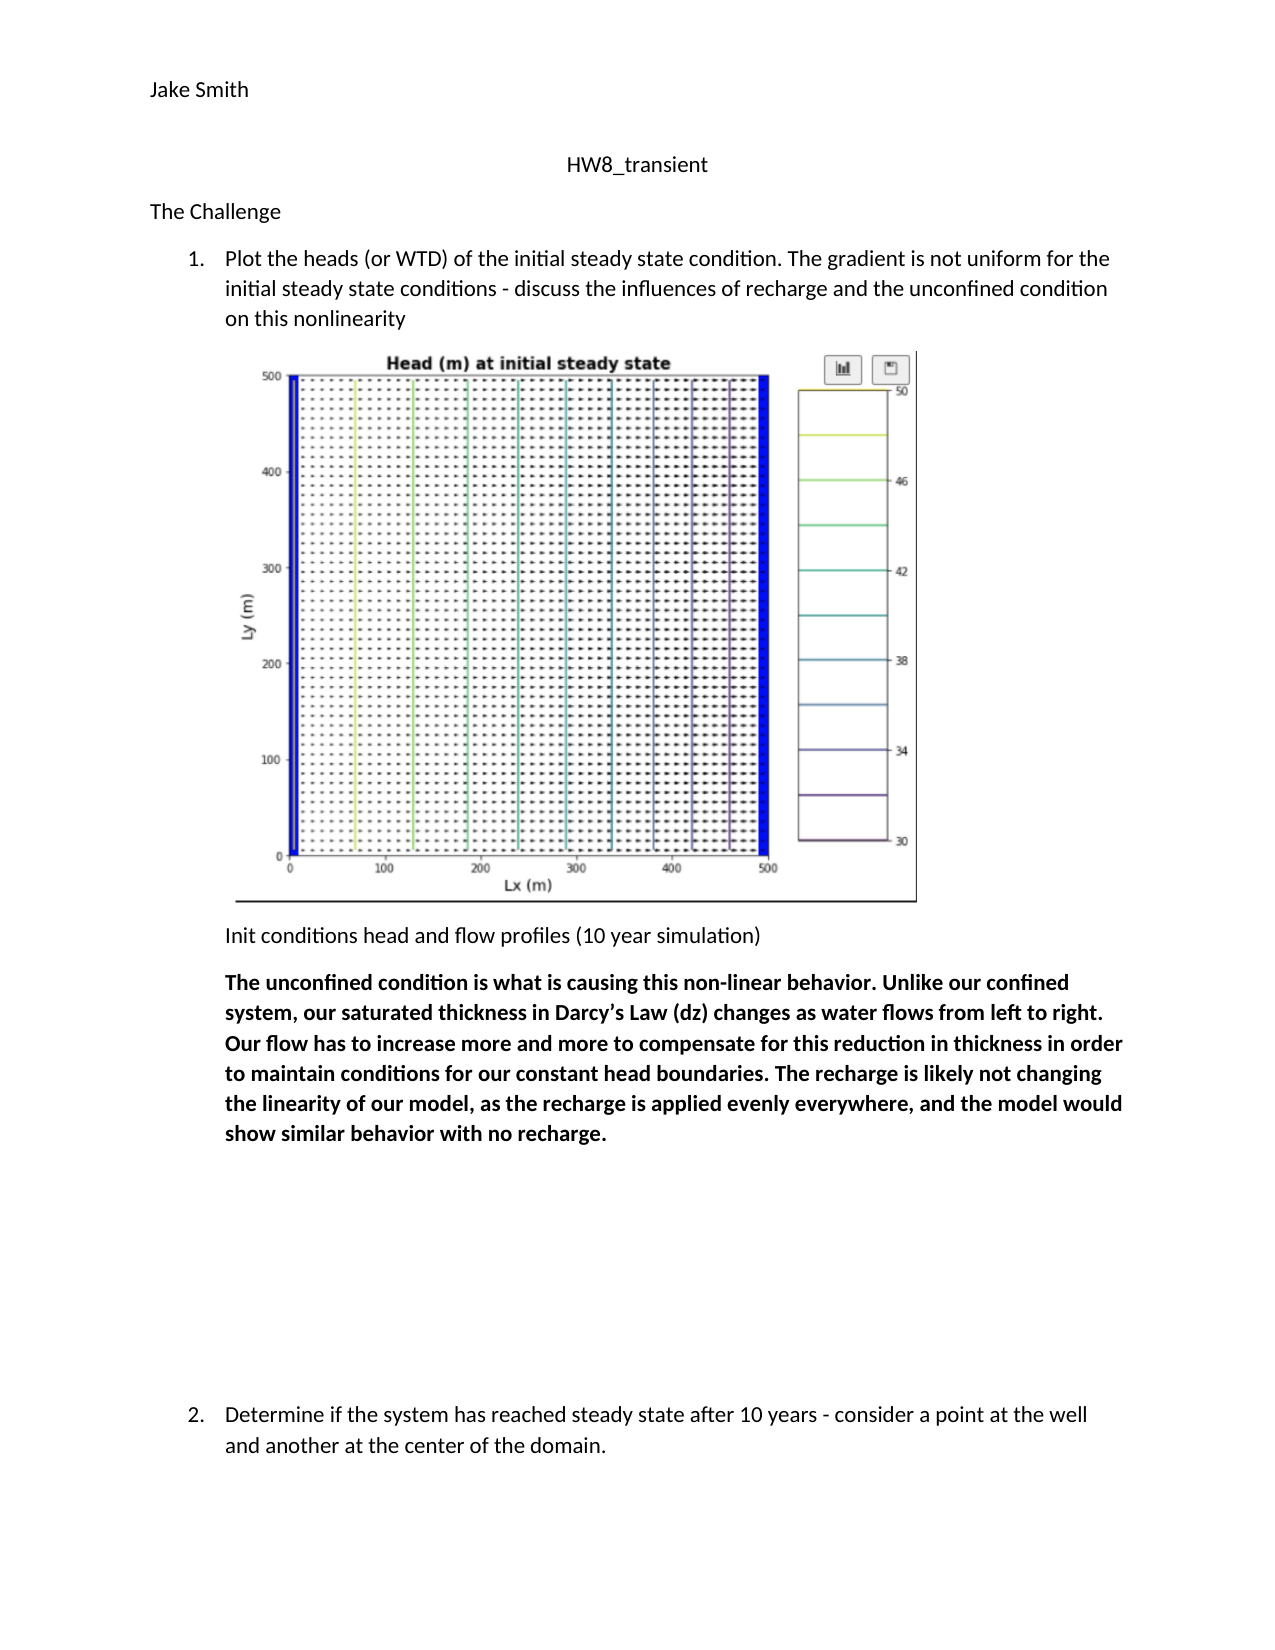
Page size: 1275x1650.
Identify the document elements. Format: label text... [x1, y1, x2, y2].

list Plot the heads (or WTD) of the initial steady state condition. The gradient is not uniform for the initial steady state conditions - discuss the influences of recharge and the unconfined condition on this nonlinearity [187, 244, 1125, 332]
picture [225, 351, 918, 903]
list Determine if the system has reached steady state after 10 years - consider a point at the well and another at the center of the domain. [187, 1401, 1125, 1459]
text The unconfined condition is what is causing this non-linear behavior. Unlike our confined system, our saturated thickness in Darcy’s Law (dz) changes as water flows from left to right. Our flow has to increase more and more to compensate for this reduction in thickness in order to maintain conditions for our constant head boundaries. The recharge is likely not changing the linearity of our model, as the recharge is applied evenly everywhere, and the model would show similar behavior with no recharge. [225, 968, 1125, 1147]
text HW8_transient [150, 150, 1125, 178]
text The Challenge [150, 197, 1125, 225]
text Init conditions head and flow profiles (10 year simulation) [225, 921, 1125, 949]
